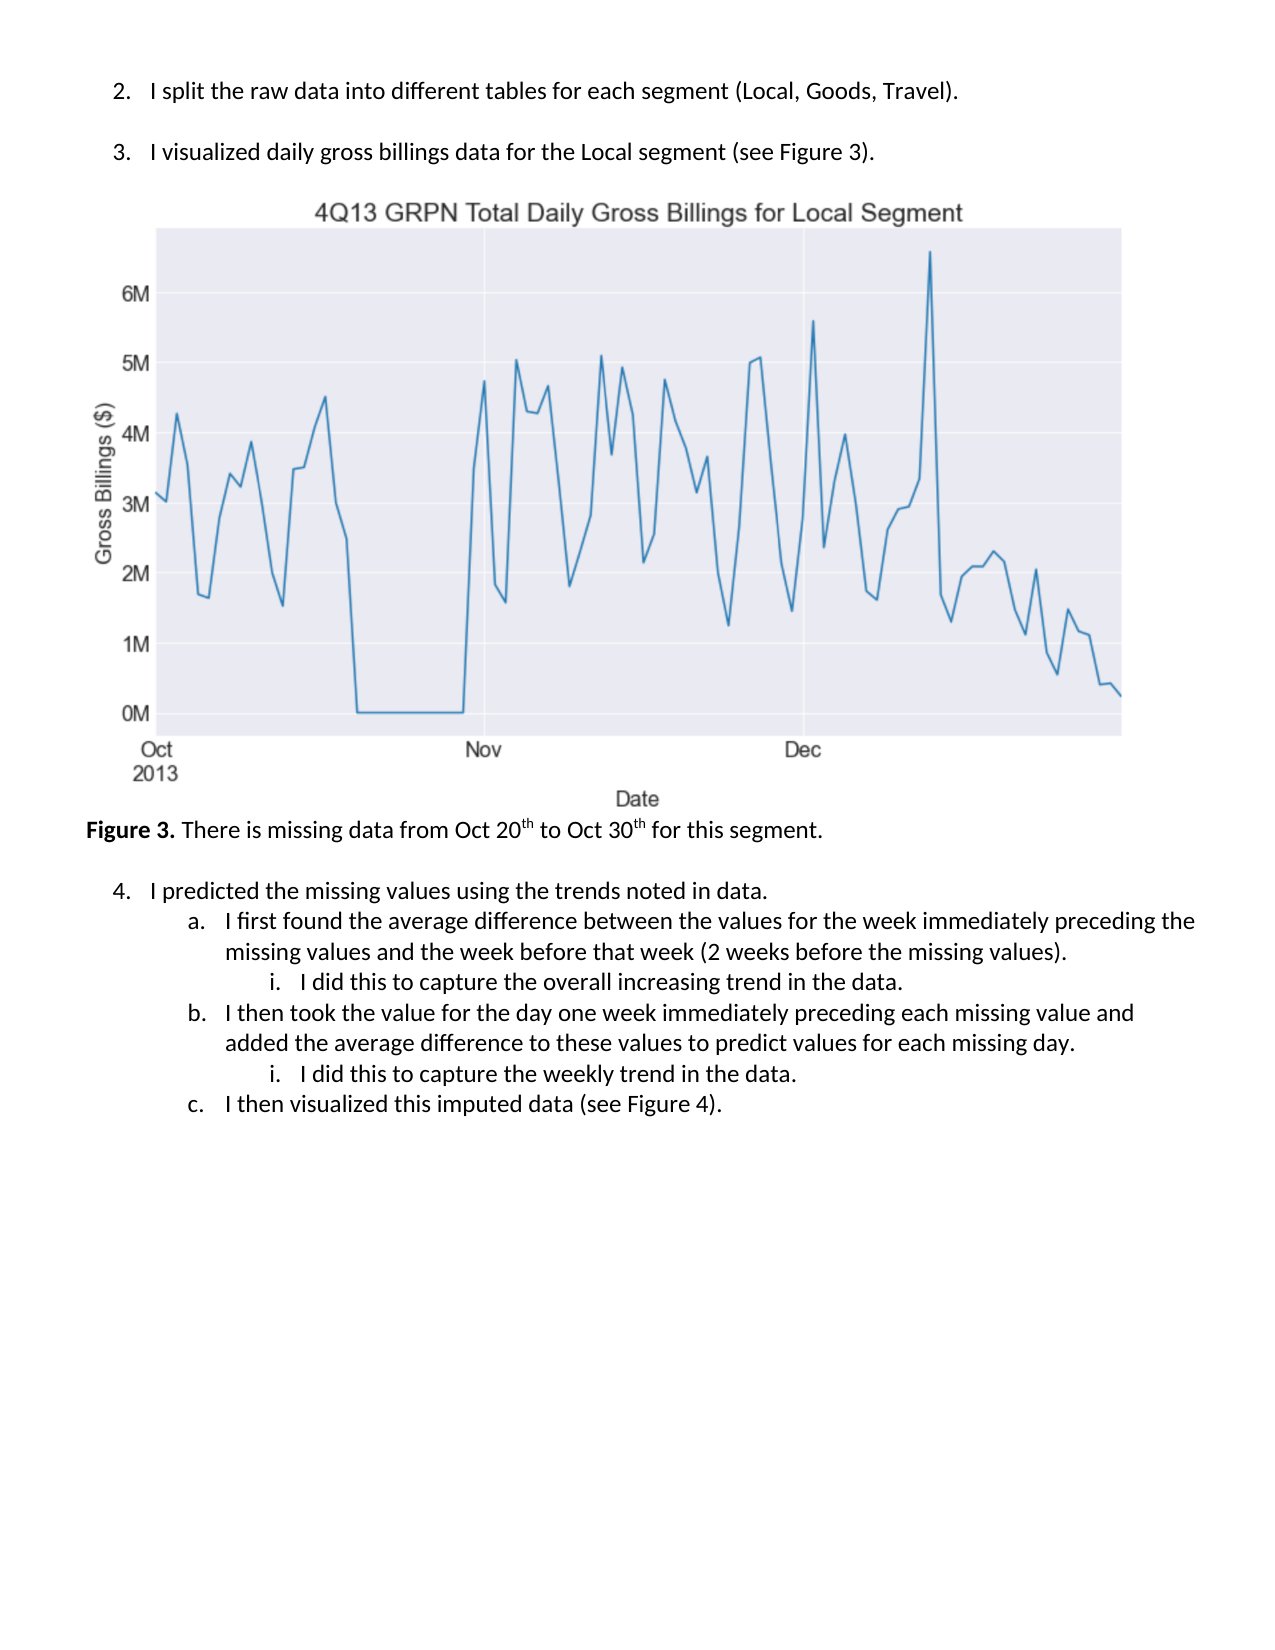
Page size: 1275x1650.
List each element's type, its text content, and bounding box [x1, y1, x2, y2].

list I did this to capture the weekly trend in the data. [281, 1058, 1200, 1089]
table_cell Figure 3. There is missing data from Oct 20th to Oct 30th for this segment. [75, 814, 1199, 844]
table_header [75, 167, 1199, 814]
list I did this to capture the overall increasing trend in the data. [281, 967, 1200, 997]
list I visualized daily gross billings data for the Local segment (see Figure 3). [112, 136, 1200, 167]
list I first found the average difference between the values for the week immediately preceding the missing values and the week before that week (2 weeks before the missing values). [187, 906, 1200, 967]
picture [87, 196, 1125, 814]
list I then visualized this imputed data (see Figure 4). [187, 1089, 1200, 1119]
list I predicted the missing values using the trends noted in data. [112, 875, 1200, 906]
list I split the raw data into different tables for each segment (Local, Goods, Travel). [112, 75, 1200, 106]
list I then took the value for the day one week immediately preceding each missing value and added the average difference to these values to predict values for each missing day. [187, 997, 1200, 1058]
